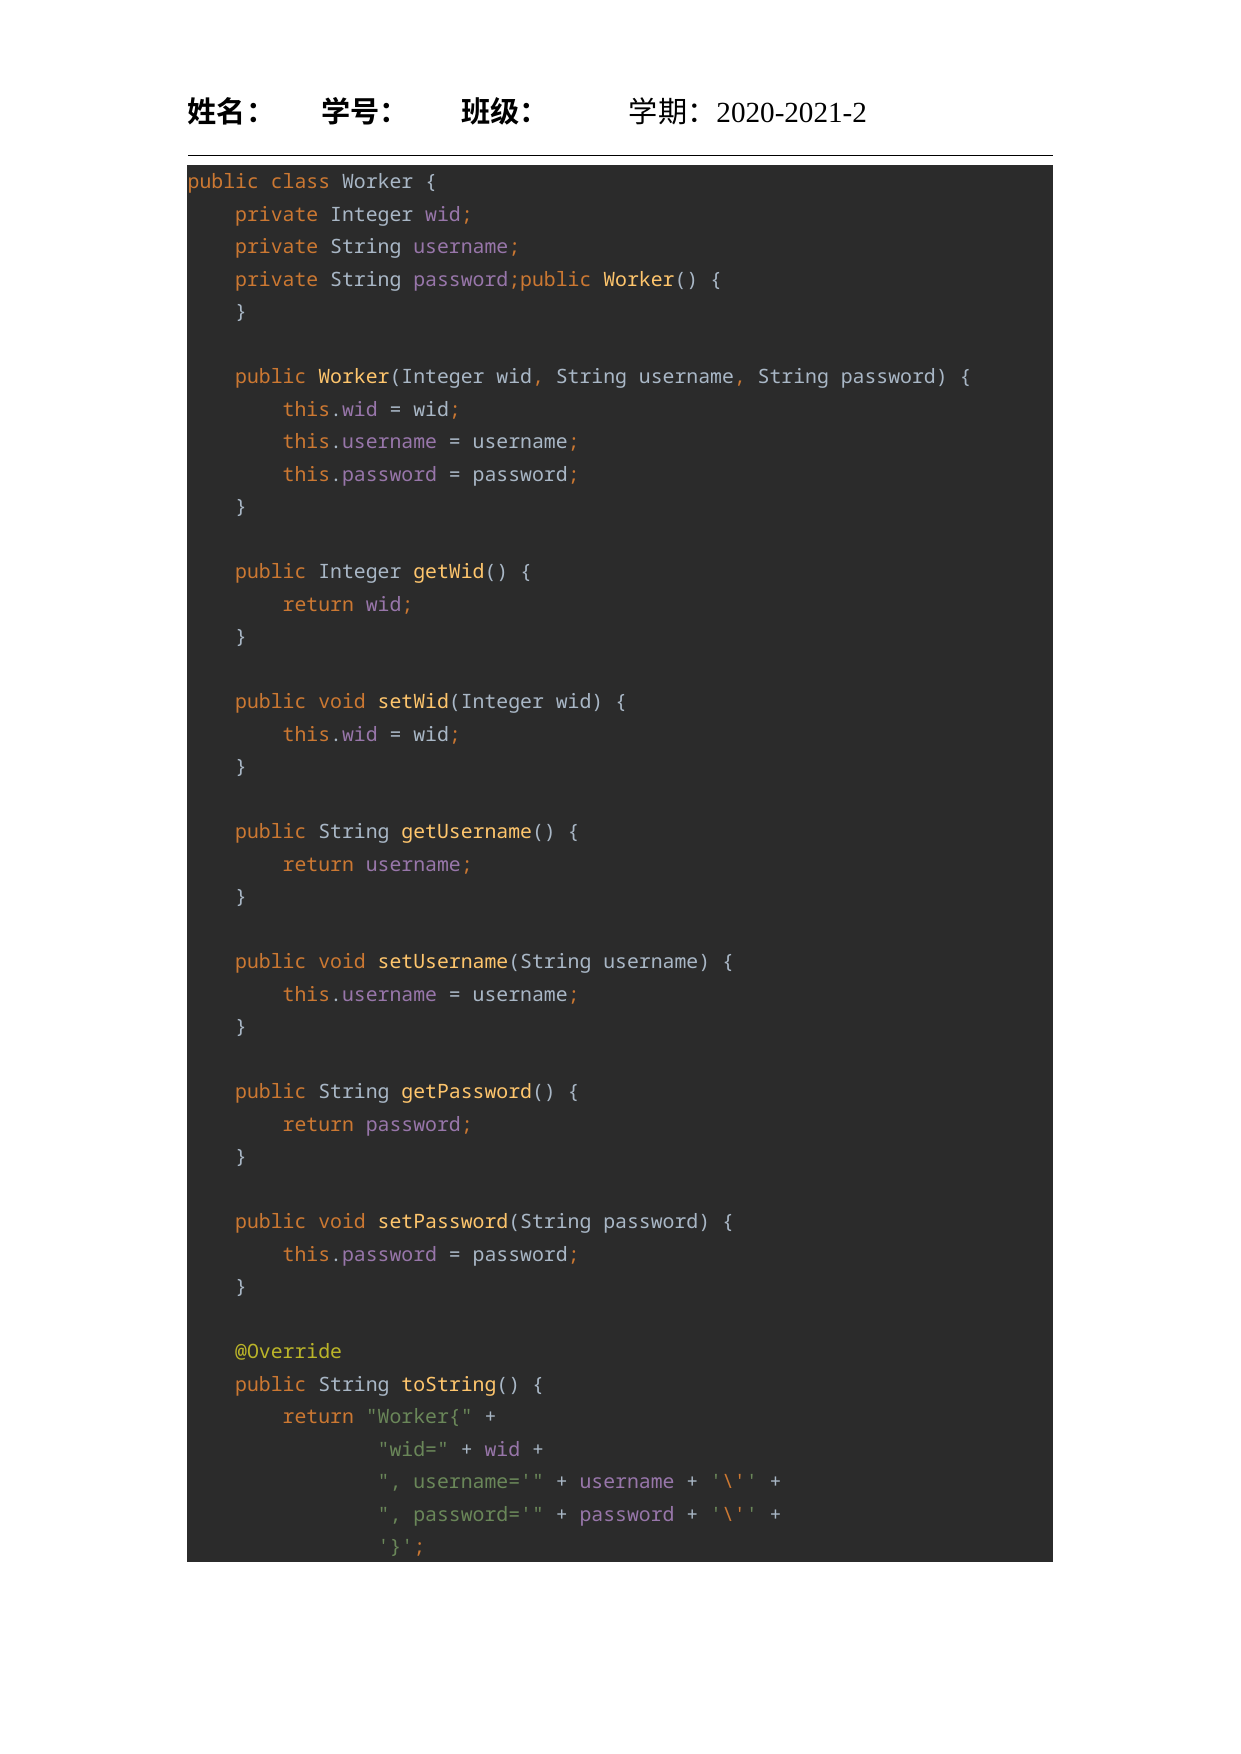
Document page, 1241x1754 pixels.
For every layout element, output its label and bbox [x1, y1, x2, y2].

text [187, 165, 1053, 1562]
